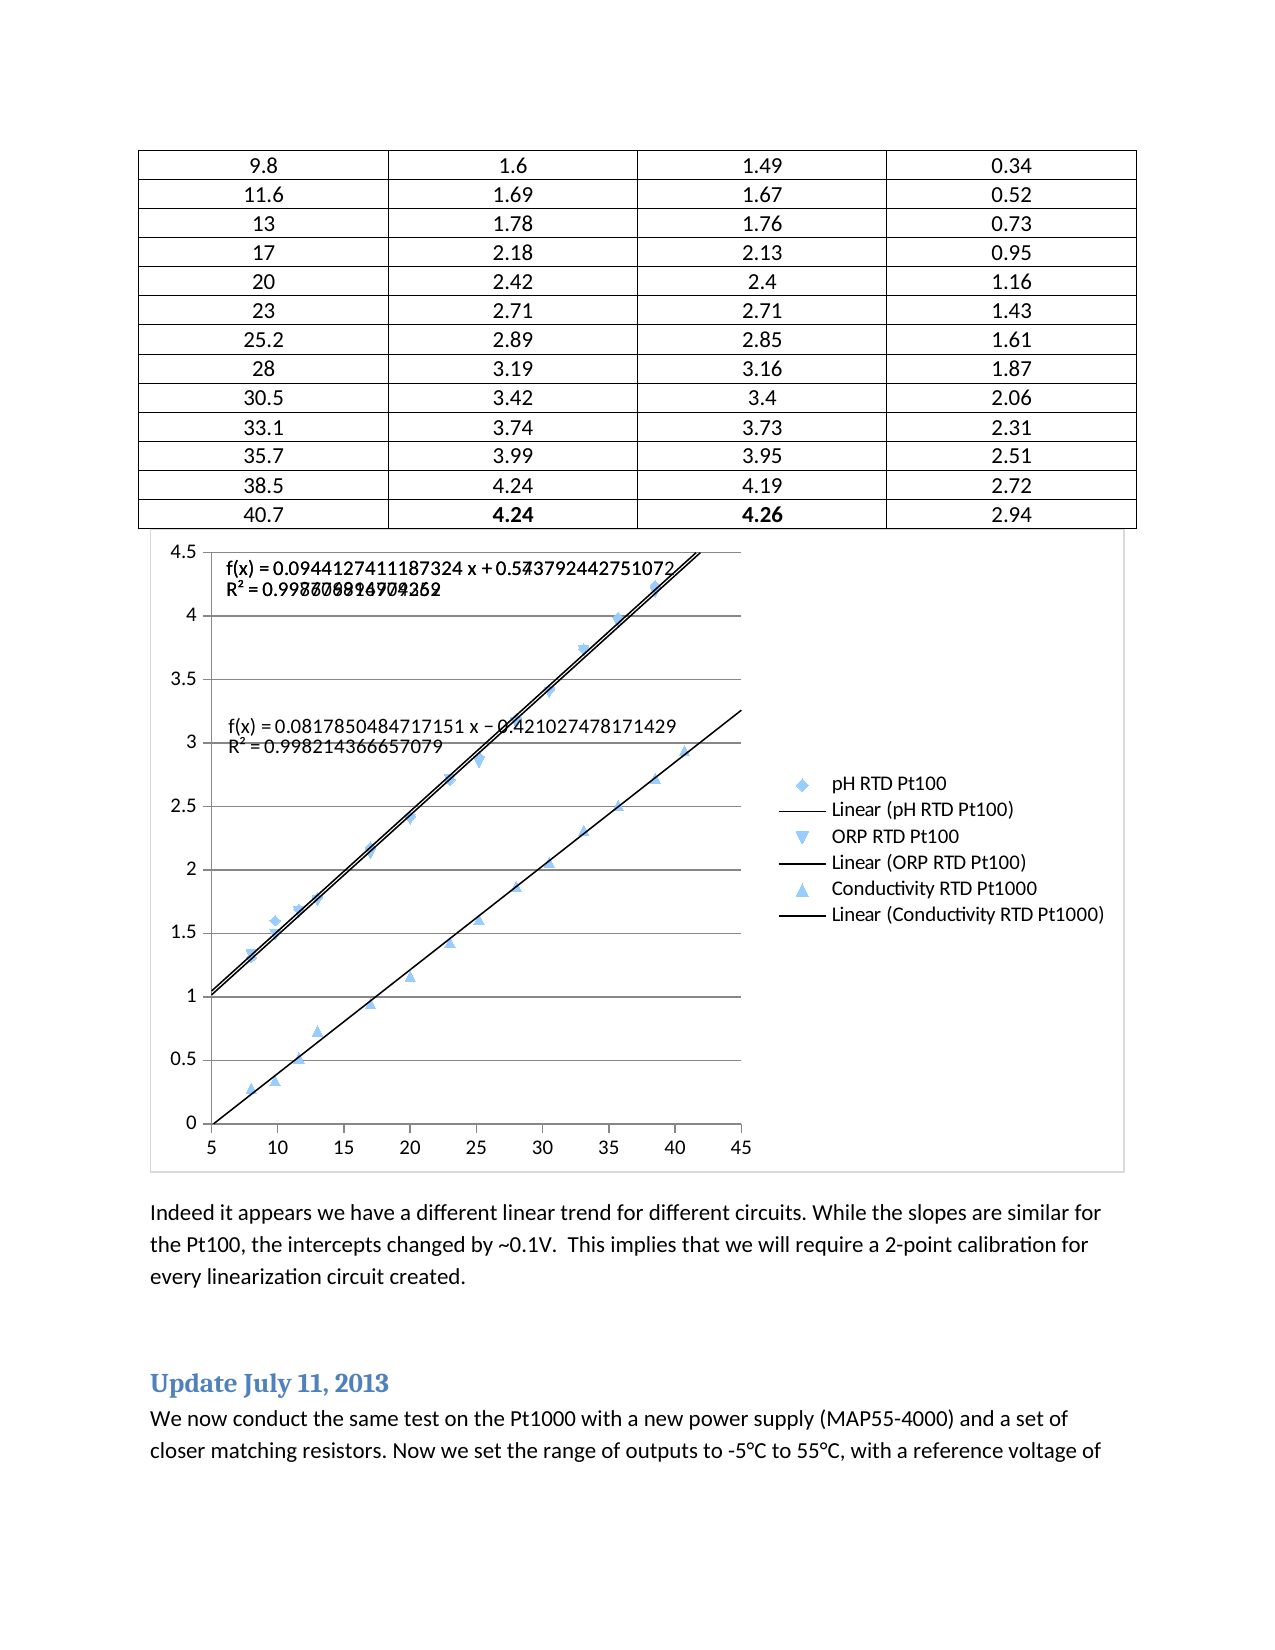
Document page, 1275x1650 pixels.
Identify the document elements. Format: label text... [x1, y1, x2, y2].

table_cell 1.87 [887, 355, 1136, 382]
table_cell 1.76 [638, 209, 886, 237]
table_cell 4.24 [389, 471, 637, 499]
table_cell 0.73 [887, 209, 1136, 237]
table_cell 13 [139, 209, 388, 237]
table_cell 1.49 [638, 151, 886, 179]
table_cell 35.7 [139, 442, 388, 470]
table_cell 2.85 [638, 325, 886, 353]
table_cell 2.31 [887, 413, 1136, 441]
table_cell 1.69 [389, 180, 637, 208]
table_cell 9.8 [139, 151, 388, 179]
table_cell 28 [139, 355, 388, 382]
table_cell 2.72 [887, 471, 1136, 499]
table_cell 2.71 [638, 296, 886, 324]
table_cell 2.4 [638, 267, 886, 295]
table_cell 2.42 [389, 267, 637, 295]
table_cell 2.71 [389, 296, 637, 324]
table_cell 3.74 [389, 413, 637, 441]
table_cell 3.16 [638, 355, 886, 382]
table_cell 0.34 [887, 151, 1136, 179]
table_cell 4.19 [638, 471, 886, 499]
table_cell 0.95 [887, 238, 1136, 266]
table_cell 2.13 [638, 238, 886, 266]
table_cell 3.73 [638, 413, 886, 441]
table_cell 4.24 [389, 500, 637, 528]
table_cell 1.61 [887, 325, 1136, 353]
table_cell 2.51 [887, 442, 1136, 470]
text Indeed it appears we have a different linear trend for different circuits. While the slopes are similar for the Pt100, the intercepts changed by ~0.1V. This implies that we will require a 2-point calibration for every linearization circuit created. [150, 1198, 1125, 1290]
table_cell 23 [139, 296, 388, 324]
table_cell 1.78 [389, 209, 637, 237]
table_cell 3.4 [638, 384, 886, 412]
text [150, 1404, 1125, 1464]
table_cell 25.2 [139, 325, 388, 353]
table_cell 11.6 [139, 180, 388, 208]
table_cell 3.95 [638, 442, 886, 470]
table_cell 33.1 [139, 413, 388, 441]
table_cell 3.19 [389, 355, 637, 382]
table_cell 40.7 [139, 500, 388, 528]
table_cell 3.99 [389, 442, 637, 470]
table_cell 4.26 [638, 500, 886, 528]
table_cell 30.5 [139, 384, 388, 412]
table_cell 1.67 [638, 180, 886, 208]
table_cell 1.43 [887, 296, 1136, 324]
table_cell 1.16 [887, 267, 1136, 295]
table_cell 2.06 [887, 384, 1136, 412]
table_cell 0.52 [887, 180, 1136, 208]
table_cell 2.94 [887, 500, 1136, 528]
table_cell 20 [139, 267, 388, 295]
table_cell 3.42 [389, 384, 637, 412]
subtitle Update July 11, 2013 [150, 1368, 1125, 1399]
table_cell 1.6 [389, 151, 637, 179]
table_cell 2.89 [389, 325, 637, 353]
table_cell 38.5 [139, 471, 388, 499]
table_cell 2.18 [389, 238, 637, 266]
table_cell 17 [139, 238, 388, 266]
